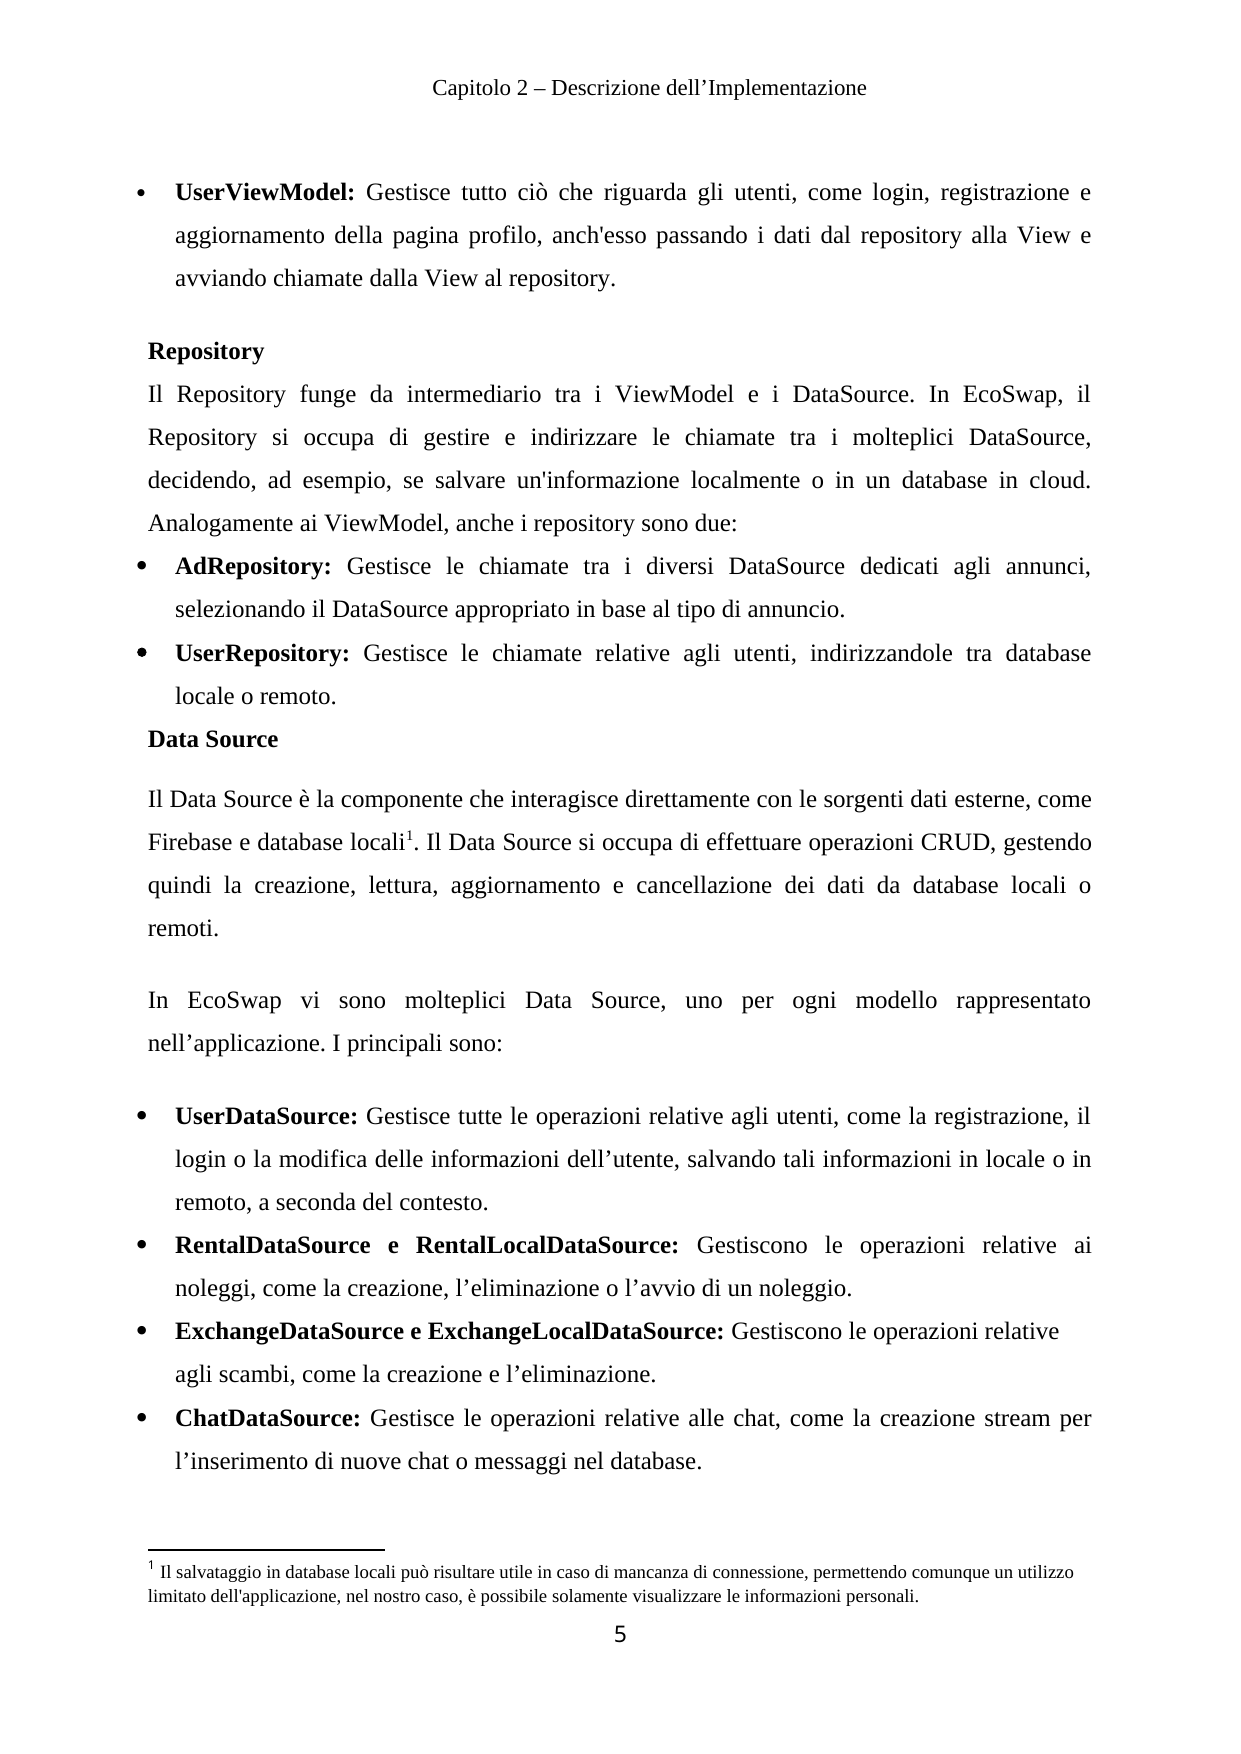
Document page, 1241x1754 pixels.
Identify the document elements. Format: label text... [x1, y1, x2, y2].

list Repository [148, 336, 1092, 364]
list ChatDataSource: Gestisce le operazioni relative alle chat, come la creazione stream per l’inserimento di nuove chat o messaggi nel database. [137, 1403, 1092, 1474]
list Il Repository funge da intermediario tra i ViewModel e i DataSource. In EcoSwap, il Repository si occupa di gestire e indirizzare le chiamate tra i molteplici DataSource, decidendo, ad esempio, se salvare un'informazione localmente o in un database in cloud. Analogamente ai ViewModel, anche i repository sono due: [148, 379, 1092, 537]
text Il Data Source è la componente che interagisce direttamente con le sorgenti dati esterne, come Firebase e database locali. Il Data Source si occupa di effettuare operazioni CRUD, gestendo quindi la creazione, lettura, aggiornamento e cancellazione dei dati da database locali o remoti. [148, 784, 1092, 942]
list AdRepository: Gestisce le chiamate tra i diversi DataSource dedicati agli annunci, selezionando il DataSource appropriato in base al tipo di annuncio. [137, 551, 1092, 623]
list UserDataSource: Gestisce tutte le operazioni relative agli utenti, come la registrazione, il login o la modifica delle informazioni dell’utente, salvando tali informazioni in locale o in remoto, a seconda del contesto. [137, 1101, 1092, 1216]
list ExchangeDataSource e ExchangeLocalDataSource: Gestiscono le operazioni relative agli scambi, come la creazione e l’eliminazione. [137, 1316, 1092, 1388]
list Data Source [148, 724, 1092, 753]
list UserRepository: Gestisce le chiamate relative agli utenti, indirizzandole tra database locale o remoto. [137, 638, 1092, 709]
text In EcoSwap vi sono molteplici Data Source, uno per ogni modello rappresentato nell’applicazione. I principali sono: [148, 985, 1092, 1057]
list RentalDataSource e RentalLocalDataSource: Gestiscono le operazioni relative ai noleggi, come la creazione, l’eliminazione o l’avvio di un noleggio. [137, 1230, 1092, 1302]
list UserViewModel: Gestisce tutto ciò che riguarda gli utenti, come login, registrazione e aggiornamento della pagina profilo, anch'esso passando i dati dal repository alla View e avviando chiamate dalla View al repository. [137, 177, 1092, 292]
